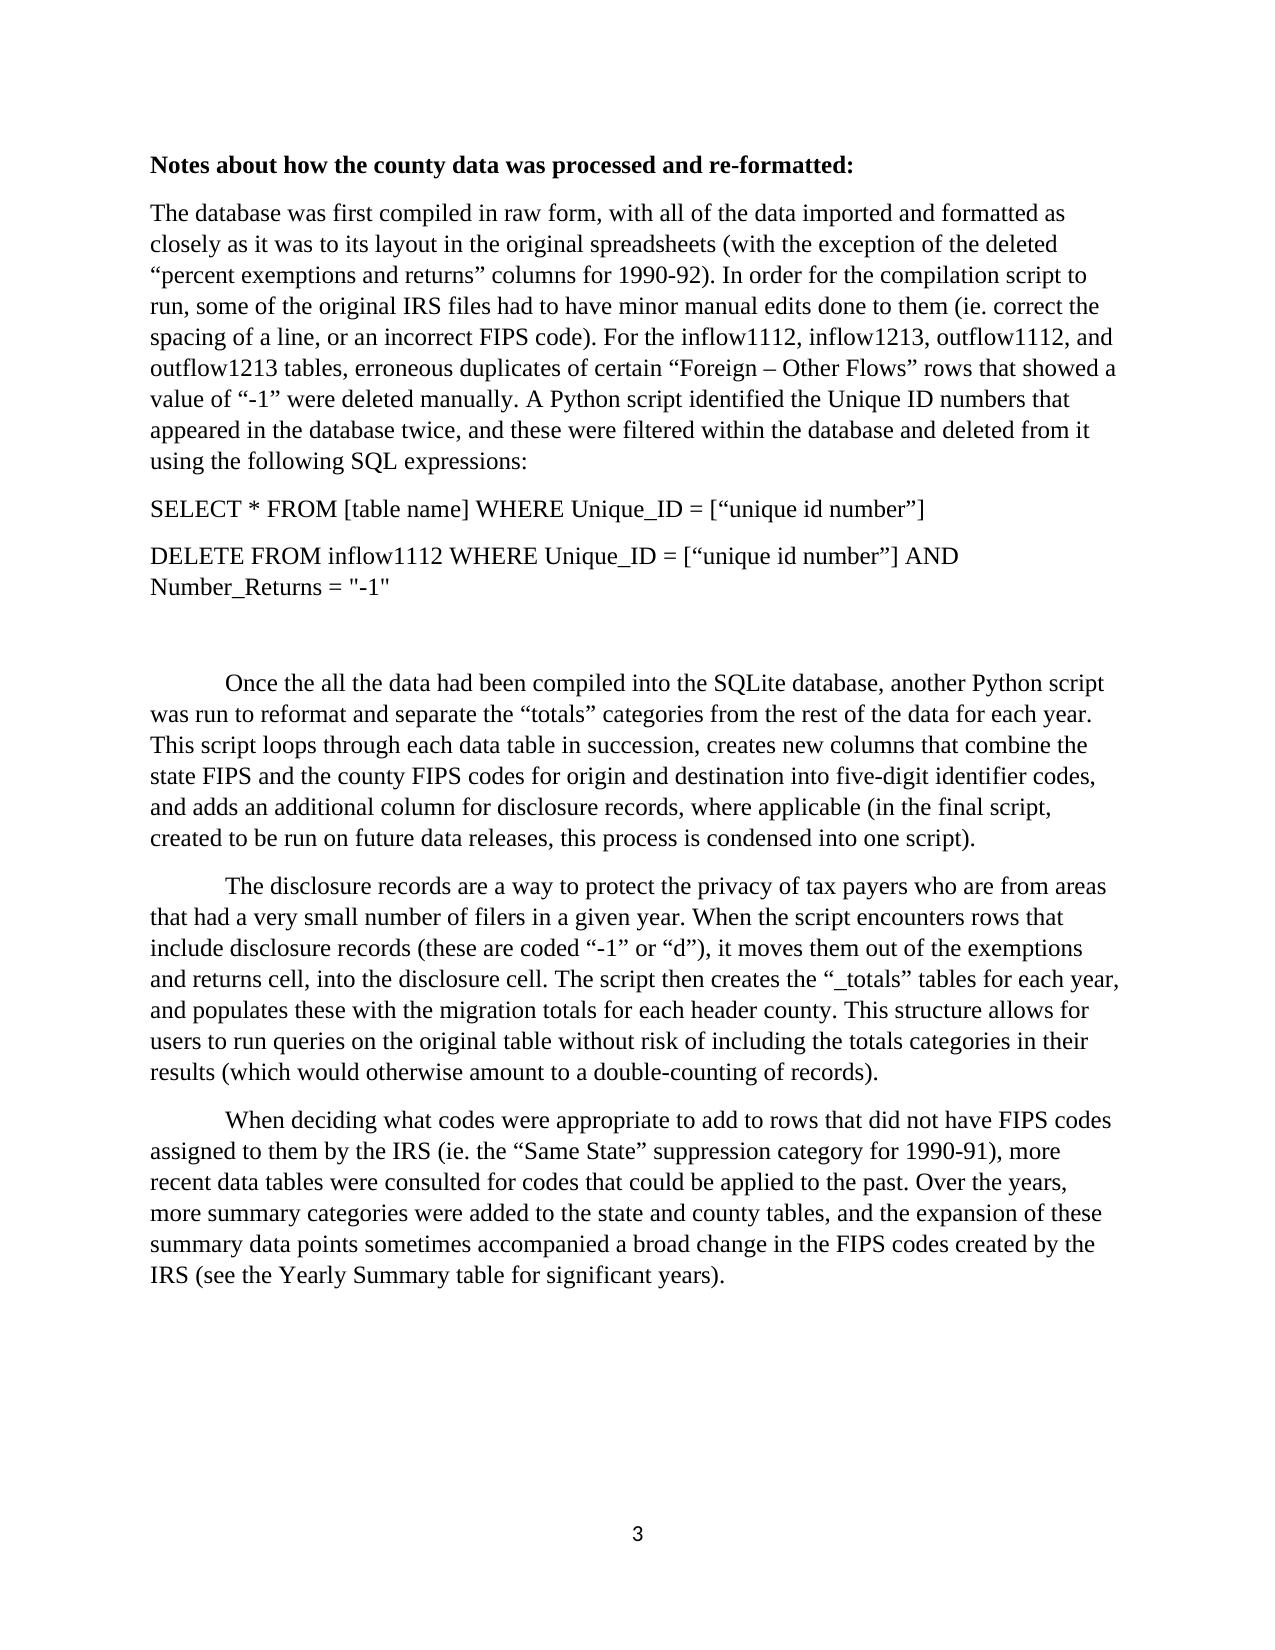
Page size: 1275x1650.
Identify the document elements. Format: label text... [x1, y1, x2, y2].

text Once the all the data had been compiled into the SQLite database, another Python script was run to reformat and separate the “totals” categories from the rest of the data for each year. This script loops through each data table in succession, creates new columns that combine the state FIPS and the county FIPS codes for origin and destination into five-digit identifier codes, and adds an additional column for disclosure records, where applicable (in the final script, created to be run on future data releases, this process is condensed into one script). [150, 668, 1125, 852]
text The database was first compiled in raw form, with all of the data imported and formatted as closely as it was to its layout in the original spreadsheets (with the exception of the deleted “percent exemptions and returns” columns for 1990-92). In order for the compilation script to run, some of the original IRS files had to have minor manual edits done to them (ie. correct the spacing of a line, or an incorrect FIPS code). For the inflow1112, inflow1213, outflow1112, and outflow1213 tables, erroneous duplicates of certain “Foreign – Other Flows” rows that showed a value of “-1” were deleted manually. A Python script identified the Unique ID numbers that appeared in the database twice, and these were filtered within the database and deleted from it using the following SQL expressions: [150, 198, 1125, 475]
text The disclosure records are a way to protect the privacy of tax payers who are from areas that had a very small number of filers in a given year. When the script encounters rows that include disclosure records (these are coded “-1” or “d”), it moves them out of the exemptions and returns cell, into the disclosure cell. The script then creates the “_totals” tables for each year, and populates these with the migration totals for each header county. This structure allows for users to run queries on the original table without risk of including the totals categories in their results (which would otherwise amount to a double-counting of records). [150, 871, 1125, 1086]
text Notes about how the county data was processed and re-formatted: [150, 150, 1125, 179]
text DELETE FROM inflow1112 WHERE Unique_ID = [“unique id number”] AND Number_Returns = "-1" [150, 541, 1125, 601]
text SELECT * FROM [table name] WHERE Unique_ID = [“unique id number”] [150, 494, 1125, 522]
text When deciding what codes were appropriate to add to rows that did not have FIPS codes assigned to them by the IRS (ie. the “Same State” suppression category for 1990-91), more recent data tables were consulted for codes that could be applied to the past. Over the years, more summary categories were added to the state and county tables, and the expansion of these summary data points sometimes accompanied a broad change in the FIPS codes created by the IRS (see the Yearly Summary table for significant years). [150, 1105, 1125, 1289]
